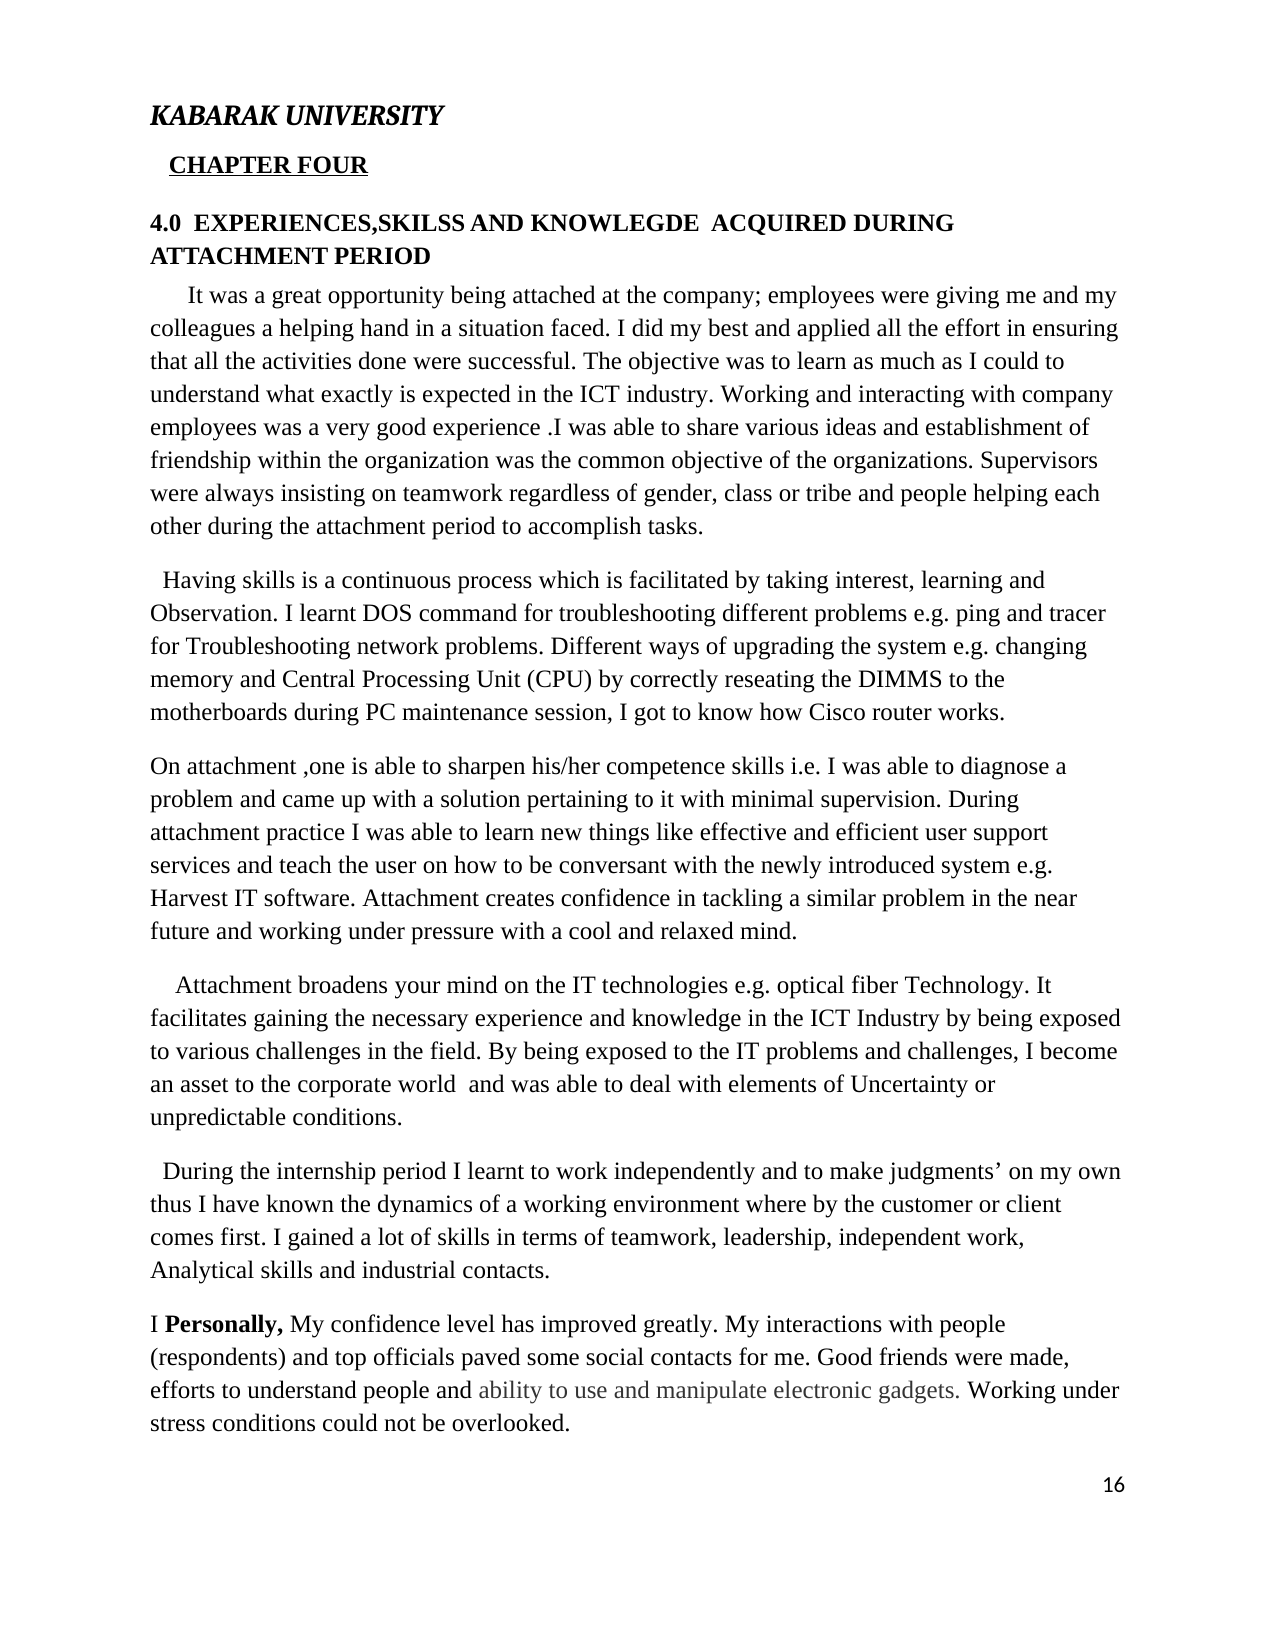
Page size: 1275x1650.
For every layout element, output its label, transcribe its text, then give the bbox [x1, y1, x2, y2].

text It was a great opportunity being attached at the company; employees were giving me and my colleagues a helping hand in a situation faced. I did my best and applied all the effort in ensuring that all the activities done were successful. The objective was to learn as much as I could to understand what exactly is expected in the ICT industry. Working and interacting with company employees was a very good experience .I was able to share various ideas and establishment of friendship within the organization was the common objective of the organizations. Supervisors were always insisting on teamwork regardless of gender, class or tribe and people helping each other during the attachment period to accomplish tasks. [150, 280, 1125, 540]
text CHAPTER FOUR [150, 150, 1125, 179]
title 4.0 EXPERIENCES,SKILSS AND KNOWLEGDE ACQUIRED DURING ATTACHMENT PERIOD [150, 208, 1125, 270]
text During the internship period I learnt to work independently and to make judgments’ on my own thus I have known the dynamics of a working environment where by the customer or client comes first. I gained a lot of skills in terms of teamwork, leadership, independent work, Analytical skills and industrial contacts. [150, 1156, 1125, 1284]
text I Personally, My confidence level has improved greatly. My interactions with people (respondents) and top officials paved some social contacts for me. Good friends were made, efforts to understand people and ability to use and manipulate electronic gadgets. Working under stress conditions could not be overlooked. [150, 1309, 1125, 1437]
text Having skills is a continuous process which is facilitated by taking interest, learning and Observation. I learnt DOS command for troubleshooting different problems e.g. ping and tracer for Troubleshooting network problems. Different ways of upgrading the system e.g. changing memory and Central Processing Unit (CPU) by correctly reseating the DIMMS to the motherboards during PC maintenance session, I got to know how Cisco router works. [150, 565, 1125, 726]
text Attachment broadens your mind on the IT technologies e.g. optical fiber Technology. It facilitates gaining the necessary experience and knowledge in the ICT Industry by being exposed to various challenges in the field. By being exposed to the IT problems and challenges, I become an asset to the corporate world and was able to deal with elements of Uncertainty or unpredictable conditions. [150, 970, 1125, 1131]
text On attachment ,one is able to sharpen his/her competence skills i.e. I was able to diagnose a problem and came up with a solution pertaining to it with minimal supervision. During attachment practice I was able to learn new things like effective and efficient user support services and teach the user on how to be conversant with the newly introduced system e.g. Harvest IT software. Attachment creates confidence in tackling a similar problem in the near future and working under pressure with a cool and relaxed mind. [150, 751, 1125, 945]
